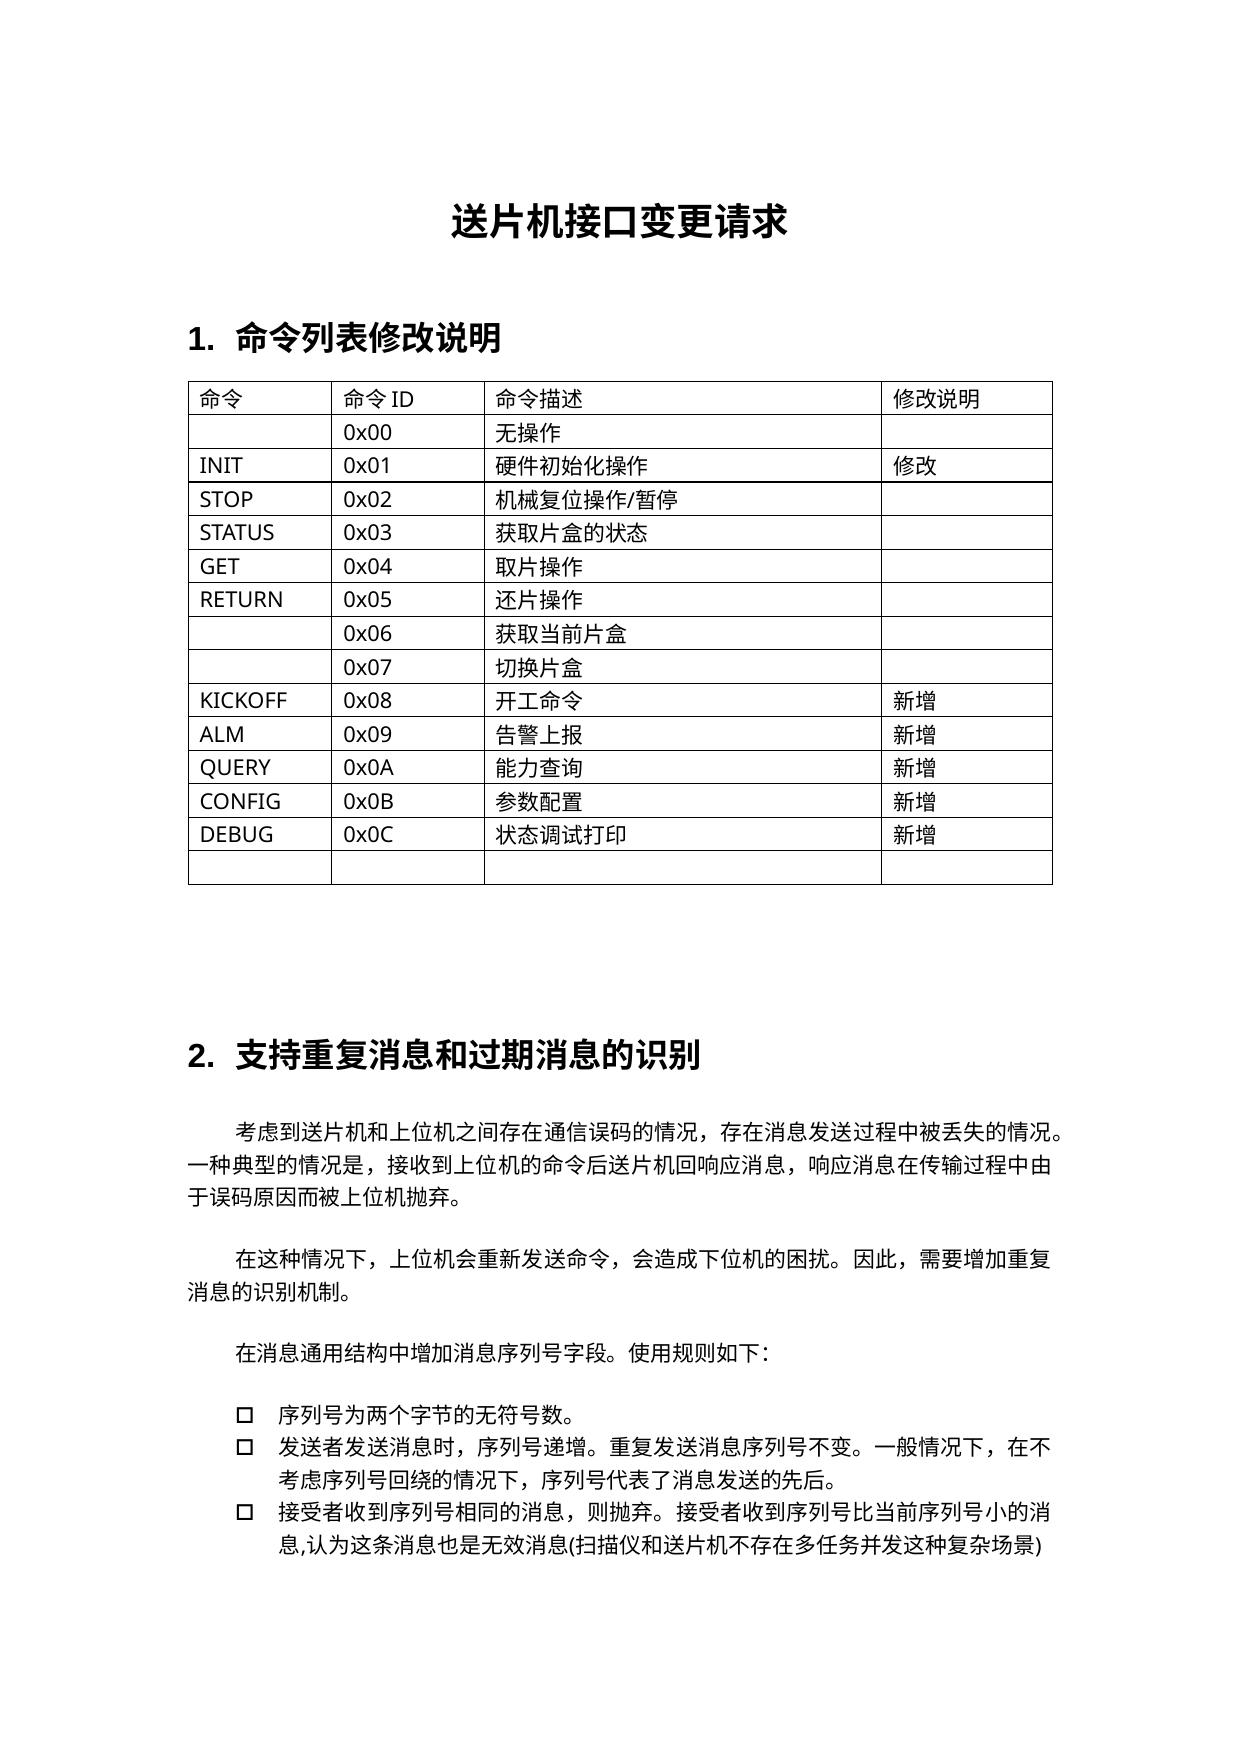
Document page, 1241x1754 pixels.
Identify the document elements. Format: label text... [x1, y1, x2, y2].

text 发送者发送消息时，序列号递增。重复发送消息序列号不变。一般情况下，在不考虑序列号回绕的情况下，序列号代表了消息发送的先后。 [235, 1430, 1053, 1495]
table_cell [189, 851, 331, 884]
table_cell 新增 [882, 818, 1052, 850]
table_cell 0x01 [332, 449, 484, 481]
table_cell 0x06 [332, 617, 484, 649]
table_cell [882, 851, 1052, 884]
table_cell INIT [189, 449, 331, 481]
table_cell 新增 [882, 751, 1052, 783]
table_cell [882, 583, 1052, 616]
table_header 命令ID [332, 382, 484, 414]
table_cell 硬件初始化操作 [485, 449, 881, 481]
table_cell 新增 [882, 684, 1052, 716]
table_cell KICKOFF [189, 684, 331, 716]
table_cell RETURN [189, 583, 331, 616]
table_cell 修改 [882, 449, 1052, 481]
table_cell 还片操作 [485, 583, 881, 616]
table_header 命令描述 [485, 382, 881, 414]
text 在这种情况下，上位机会重新发送命令，会造成下位机的困扰。因此，需要增加重复消息的识别机制。 [187, 1242, 1053, 1307]
table_cell 0x05 [332, 583, 484, 616]
table_cell [189, 617, 331, 649]
table_cell 参数配置 [485, 784, 881, 817]
table_cell ALM [189, 717, 331, 750]
table_cell 0x09 [332, 717, 484, 750]
table_header 命令 [189, 382, 331, 414]
table_cell STOP [189, 483, 331, 515]
table_cell 0x08 [332, 684, 484, 716]
table_cell [332, 851, 484, 884]
table_cell [882, 650, 1052, 683]
table_cell 0x0B [332, 784, 484, 817]
table_cell 0x03 [332, 516, 484, 548]
table_cell 新增 [882, 717, 1052, 750]
table_cell [882, 550, 1052, 582]
table_cell STATUS [189, 516, 331, 548]
table_cell [882, 617, 1052, 649]
table_cell 新增 [882, 784, 1052, 817]
table_cell 获取当前片盒 [485, 617, 881, 649]
text 接受者收到序列号相同的消息，则抛弃。接受者收到序列号比当前序列号小的消息,认为这条消息也是无效消息(扫描仪和送片机不存在多任务并发这种复杂场景) [235, 1495, 1053, 1560]
table_cell [485, 851, 881, 884]
table_cell 告警上报 [485, 717, 881, 750]
table_cell 能力查询 [485, 751, 881, 783]
table_cell 取片操作 [485, 550, 881, 582]
table_cell 机械复位操作/暂停 [485, 483, 881, 515]
table_cell 切换片盒 [485, 650, 881, 683]
table_cell DEBUG [189, 818, 331, 850]
subtitle 支持重复消息和过期消息的识别 [187, 1021, 1053, 1086]
table_header 修改说明 [882, 382, 1052, 414]
table_cell 0x02 [332, 483, 484, 515]
table_cell QUERY [189, 751, 331, 783]
table_cell 0x00 [332, 415, 484, 448]
text 在消息通用结构中增加消息序列号字段。使用规则如下： [187, 1336, 1053, 1368]
table_cell 0x0A [332, 751, 484, 783]
table_cell CONFIG [189, 784, 331, 817]
text 考虑到送片机和上位机之间存在通信误码的情况，存在消息发送过程中被丢失的情况。一种典型的情况是，接收到上位机的命令后送片机回响应消息，响应消息在传输过程中由于误码原因而被上位机抛弃。 [187, 1115, 1053, 1212]
table_cell 0x07 [332, 650, 484, 683]
table_cell 0x04 [332, 550, 484, 582]
subtitle 命令列表修改说明 [187, 303, 1053, 368]
table_cell GET [189, 550, 331, 582]
table_cell [882, 483, 1052, 515]
table_cell 无操作 [485, 415, 881, 448]
table_cell 状态调试打印 [485, 818, 881, 850]
table_cell [882, 516, 1052, 548]
table_cell 获取片盒的状态 [485, 516, 881, 548]
table_cell [882, 415, 1052, 448]
table_cell [189, 650, 331, 683]
table_cell 开工命令 [485, 684, 881, 716]
text 序列号为两个字节的无符号数。 [235, 1397, 1053, 1430]
title 送片机接口变更请求 [187, 187, 1053, 252]
table_cell [189, 415, 331, 448]
table_cell 0x0C [332, 818, 484, 850]
